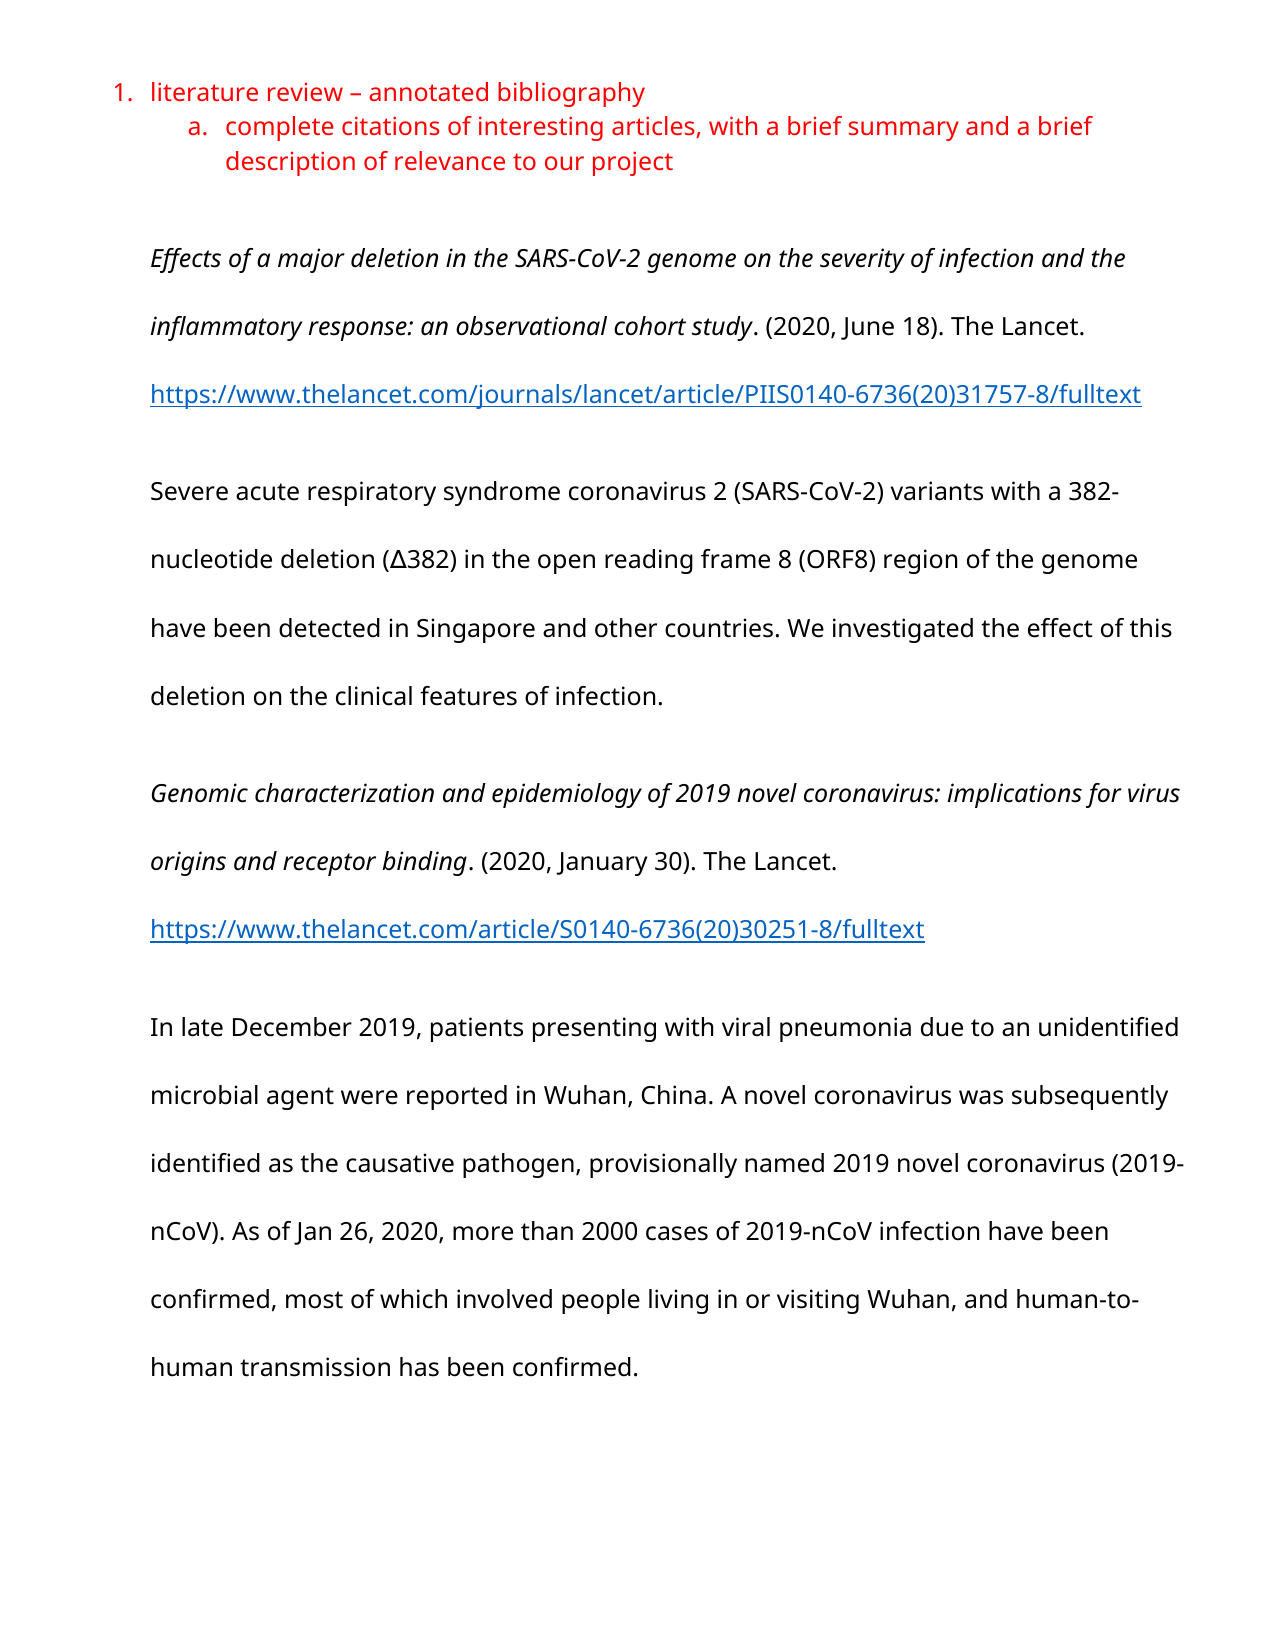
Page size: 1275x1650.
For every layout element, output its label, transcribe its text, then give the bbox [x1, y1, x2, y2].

list complete citations of interesting articles, with a brief summary and a brief description of relevance to our project [187, 109, 1200, 177]
text Effects of a major deletion in the SARS-CoV-2 genome on the severity of infection and the inflammatory response: an observational cohort study. (2020, June 18). The Lancet. https://www.thelancet.com/journals/lancet/article/PIIS0140-6736(20)31757-8/fulltext [150, 240, 1200, 411]
list literature review – annotated bibliography [112, 75, 1200, 109]
text Severe acute respiratory syndrome coronavirus 2 (SARS-CoV-2) variants with a 382-nucleotide deletion (∆382) in the open reading frame 8 (ORF8) region of the genome have been detected in Singapore and other countries. We investigated the effect of this deletion on the clinical features of infection. [150, 474, 1200, 712]
text In late December 2019, patients presenting with viral pneumonia due to an unidentified microbial agent were reported in Wuhan, China. A novel coronavirus was subsequently identified as the causative pathogen, provisionally named 2019 novel coronavirus (2019-nCoV). As of Jan 26, 2020, more than 2000 cases of 2019-nCoV infection have been confirmed, most of which involved people living in or visiting Wuhan, and human-to-human transmission has been confirmed. [150, 1009, 1200, 1384]
text Genomic characterization and epidemiology of 2019 novel coronavirus: implications for virus origins and receptor binding. (2020, January 30). The Lancet. https://www.thelancet.com/article/S0140-6736(20)30251-8/fulltext [150, 776, 1200, 946]
